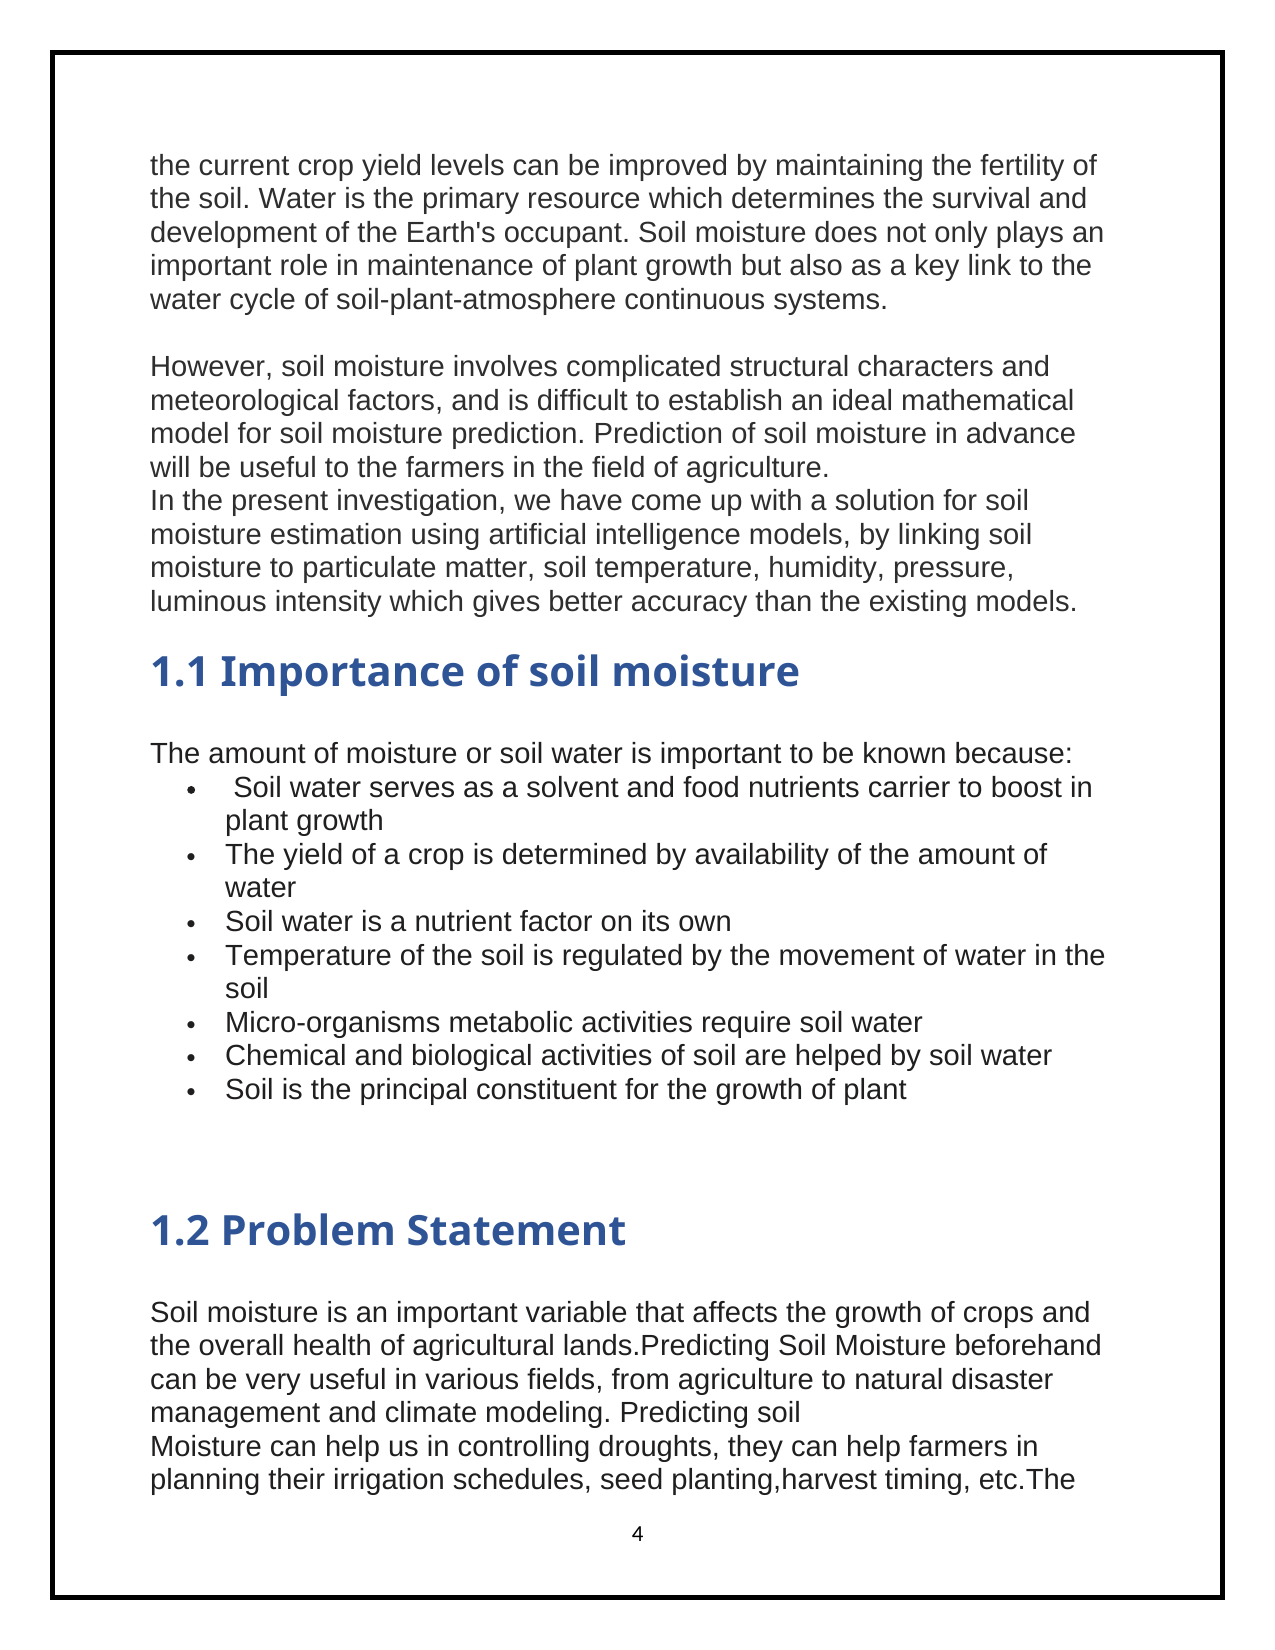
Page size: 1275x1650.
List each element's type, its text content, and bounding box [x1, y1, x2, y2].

list Soil water is a nutrient factor on its own [187, 904, 1125, 937]
list Chemical and biological activities of soil are helped by soil water [187, 1038, 1125, 1072]
list Temperature of the soil is regulated by the movement of water in the soil [187, 937, 1125, 1004]
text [150, 148, 1125, 315]
list The yield of a crop is determined by availability of the amount of water [187, 837, 1125, 904]
subtitle 1.1 Importance of soil moisture [150, 642, 1125, 699]
text In the present investigation, we have come up with a solution for soil moisture estimation using artificial intelligence models, by linking soil moisture to particulate matter, soil temperature, humidity, pressure, luminous intensity which gives better accuracy than the existing models. [150, 483, 1125, 617]
subtitle 1.2 Problem Statement [150, 1201, 1125, 1257]
list Soil is the principal constituent for the growth of plant [187, 1072, 1125, 1105]
text The amount of moisture or soil water is important to be known because: [150, 736, 1125, 770]
list Micro-organisms metabolic activities require soil water [187, 1004, 1125, 1038]
text Soil moisture is an important variable that affects the growth of crops and the overall health of agricultural lands.Predicting Soil Moisture beforehand can be very useful in various fields, from agriculture to natural disaster management and climate modeling. Predicting soil [150, 1295, 1125, 1429]
list Soil water serves as a solvent and food nutrients carrier to boost in plant growth [187, 770, 1125, 837]
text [150, 1429, 1125, 1496]
text However, soil moisture involves complicated structural characters and meteorological factors, and is difficult to establish an ideal mathematical model for soil moisture prediction. Prediction of soil moisture in advance will be useful to the farmers in the field of agriculture. [150, 349, 1125, 483]
